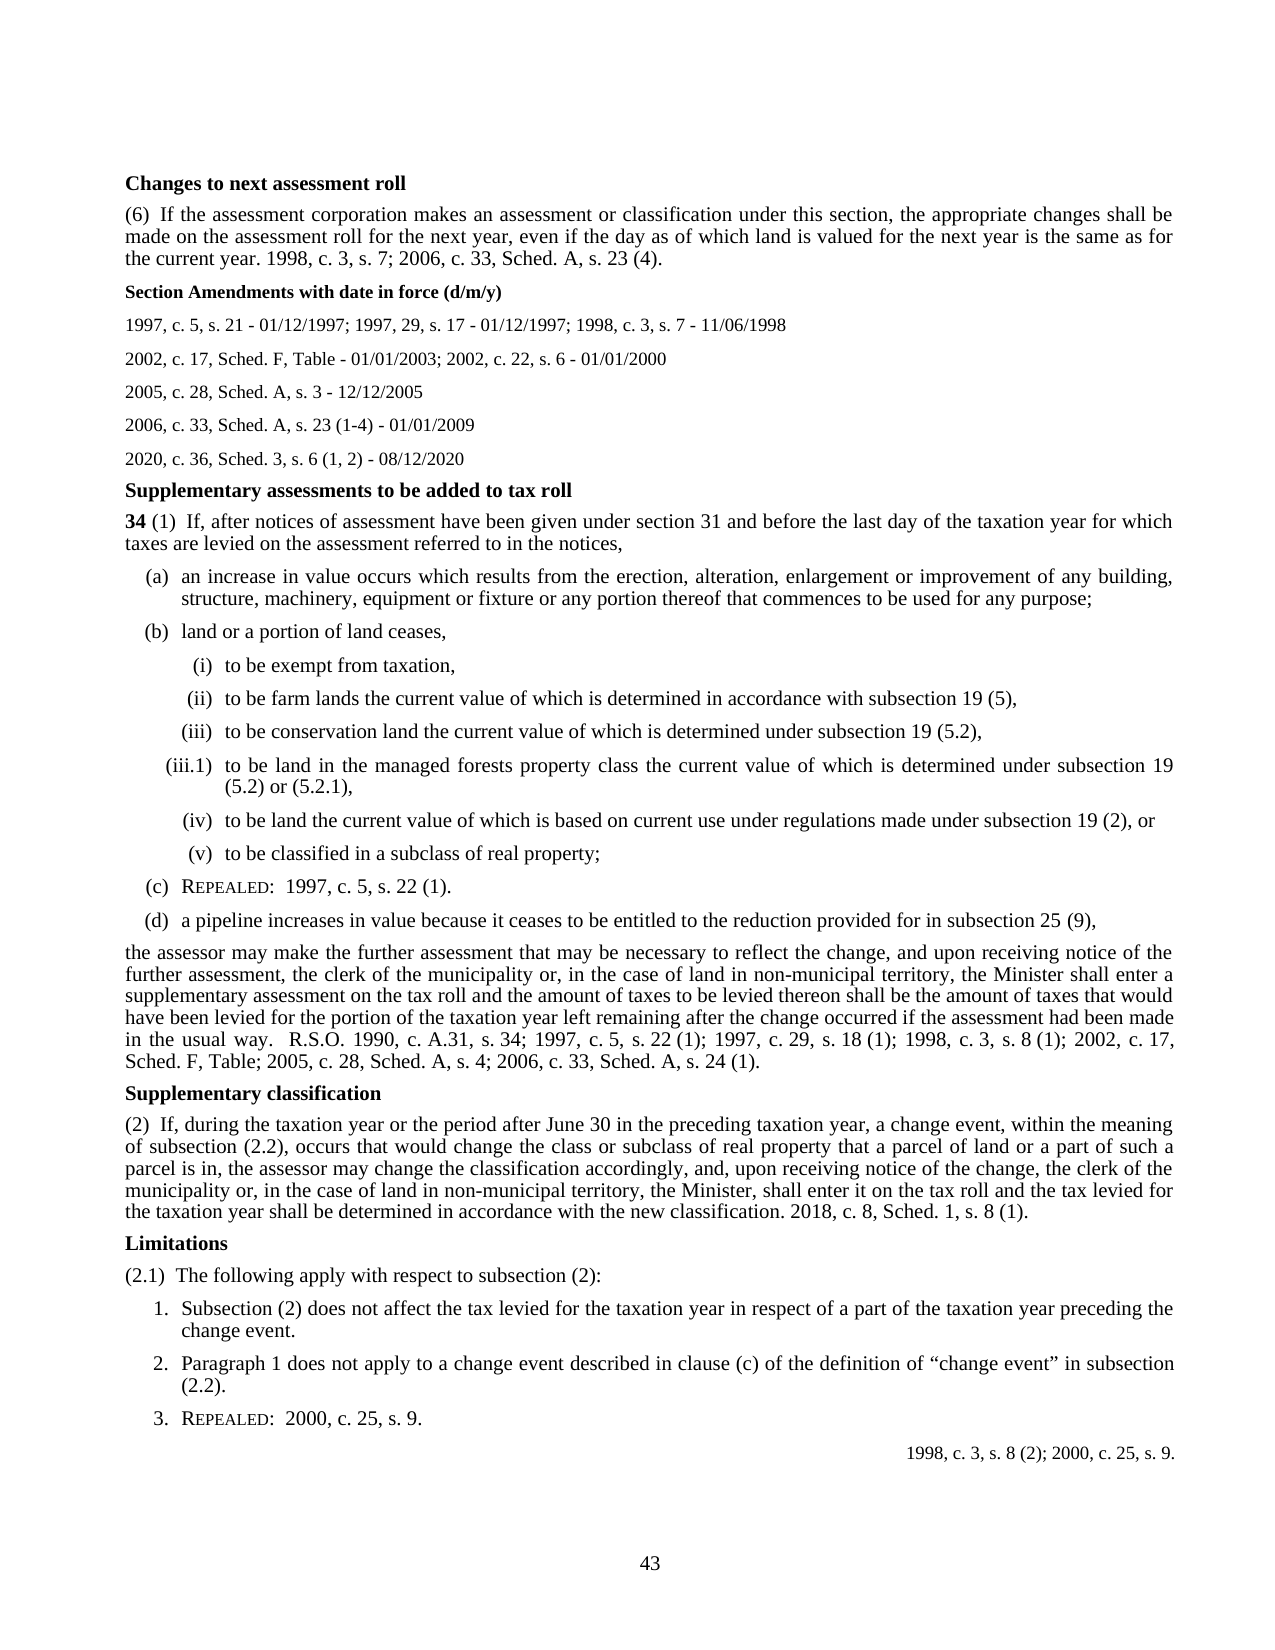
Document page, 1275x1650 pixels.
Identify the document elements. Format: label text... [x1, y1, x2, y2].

text 2002, c. 17, Sched. F, Table - 01/01/2003; 2002, c. 22, s. 6 - 01/01/2000 [125, 348, 1175, 369]
text 1. Subsection (2) does not affect the tax levied for the taxation year in respect of a part of the taxation year preceding the change event. [125, 1298, 1175, 1342]
text 3. Repealed: 2000, c. 25, s. 9. [125, 1408, 1175, 1430]
text (ii) to be farm lands the current value of which is determined in accordance with subsection 19 (5), [125, 688, 1175, 710]
text Supplementary classification [125, 1085, 1175, 1104]
text 2005, c. 28, Sched. A, s. 3 - 12/12/2005 [125, 381, 1175, 403]
text (iii.1) to be land in the managed forests property class the current value of which is determined under subsection 19 (5.2) or (5.2.1), [125, 755, 1175, 798]
text Supplementary assessments to be added to tax roll [125, 482, 1175, 501]
text 34 (1) If, after notices of assessment have been given under section 31 and before the last day of the taxation year for which taxes are levied on the assessment referred to in the notices, [125, 511, 1175, 555]
text (iii) to be conservation land the current value of which is determined under subsection 19 (5.2), [125, 721, 1175, 743]
text Limitations [125, 1236, 1175, 1254]
text 1998, c. 3, s. 8 (2); 2000, c. 25, s. 9. [125, 1442, 1175, 1463]
text (2) If, during the taxation year or the period after June 30 in the preceding taxation year, a change event, within the meaning of subsection (2.2), occurs that would change the class or subclass of real property that a parcel of land or a part of such a parcel is in, the assessor may change the classification accordingly, and, upon receiving notice of the change, the clerk of the municipality or, in the case of land in non-municipal territory, the Minister, shall enter it on the tax roll and the tax levied for the taxation year shall be determined in accordance with the new classification. 2018, c. 8, Sched. 1, s. 8 (1). [125, 1114, 1175, 1223]
text Section Amendments with date in force (d/m/y) [125, 281, 1175, 303]
text (c) Repealed: 1997, c. 5, s. 22 (1). [125, 876, 1175, 898]
text (a) an increase in value occurs which results from the erection, alteration, enlargement or improvement of any building, structure, machinery, equipment or fixture or any portion thereof that commences to be used for any purpose; [125, 566, 1175, 610]
text 1997, c. 5, s. 21 - 01/12/1997; 1997, 29, s. 17 - 01/12/1997; 1998, c. 3, s. 7 - 11/06/1998 [125, 314, 1175, 336]
text (6) If the assessment corporation makes an assessment or classification under this section, the appropriate changes shall be made on the assessment roll for the next year, even if the day as of which land is valued for the next year is the same as for the current year. 1998, c. 3, s. 7; 2006, c. 33, Sched. A, s. 23 (4). [125, 204, 1175, 269]
text (v) to be classified in a subclass of real property; [125, 843, 1175, 865]
text 2. Paragraph 1 does not apply to a change event described in clause (c) of the definition of “change event” in subsection (2.2). [125, 1353, 1175, 1397]
text (b) land or a portion of land ceases, [125, 621, 1175, 643]
text 2006, c. 33, Sched. A, s. 23 (1-4) - 01/01/2009 [125, 414, 1175, 436]
text (d) a pipeline increases in value because it ceases to be entitled to the reduction provided for in subsection 25 (9), [125, 910, 1175, 932]
text Changes to next assessment roll [125, 175, 1175, 194]
text the assessor may make the further assessment that may be necessary to reflect the change, and upon receiving notice of the further assessment, the clerk of the municipality or, in the case of land in non-municipal territory, the Minister shall enter a supplementary assessment on the tax roll and the amount of taxes to be levied thereon shall be the amount of taxes that would have been levied for the portion of the taxation year left remaining after the change occurred if the assessment had been made in the usual way. R.S.O. 1990, c. A.31, s. 34; 1997, c. 5, s. 22 (1); 1997, c. 29, s. 18 (1); 1998, c. 3, s. 8 (1); 2002, c. 17, Sched. F, Table; 2005, c. 28, Sched. A, s. 4; 2006, c. 33, Sched. A, s. 24 (1). [125, 942, 1175, 1073]
text (i) to be exempt from taxation, [125, 655, 1175, 676]
text 2020, c. 36, Sched. 3, s. 6 (1, 2) - 08/12/2020 [125, 448, 1175, 469]
text (iv) to be land the current value of which is based on current use under regulations made under subsection 19 (2), or [125, 810, 1175, 832]
text (2.1) The following apply with respect to subsection (2): [125, 1265, 1175, 1287]
